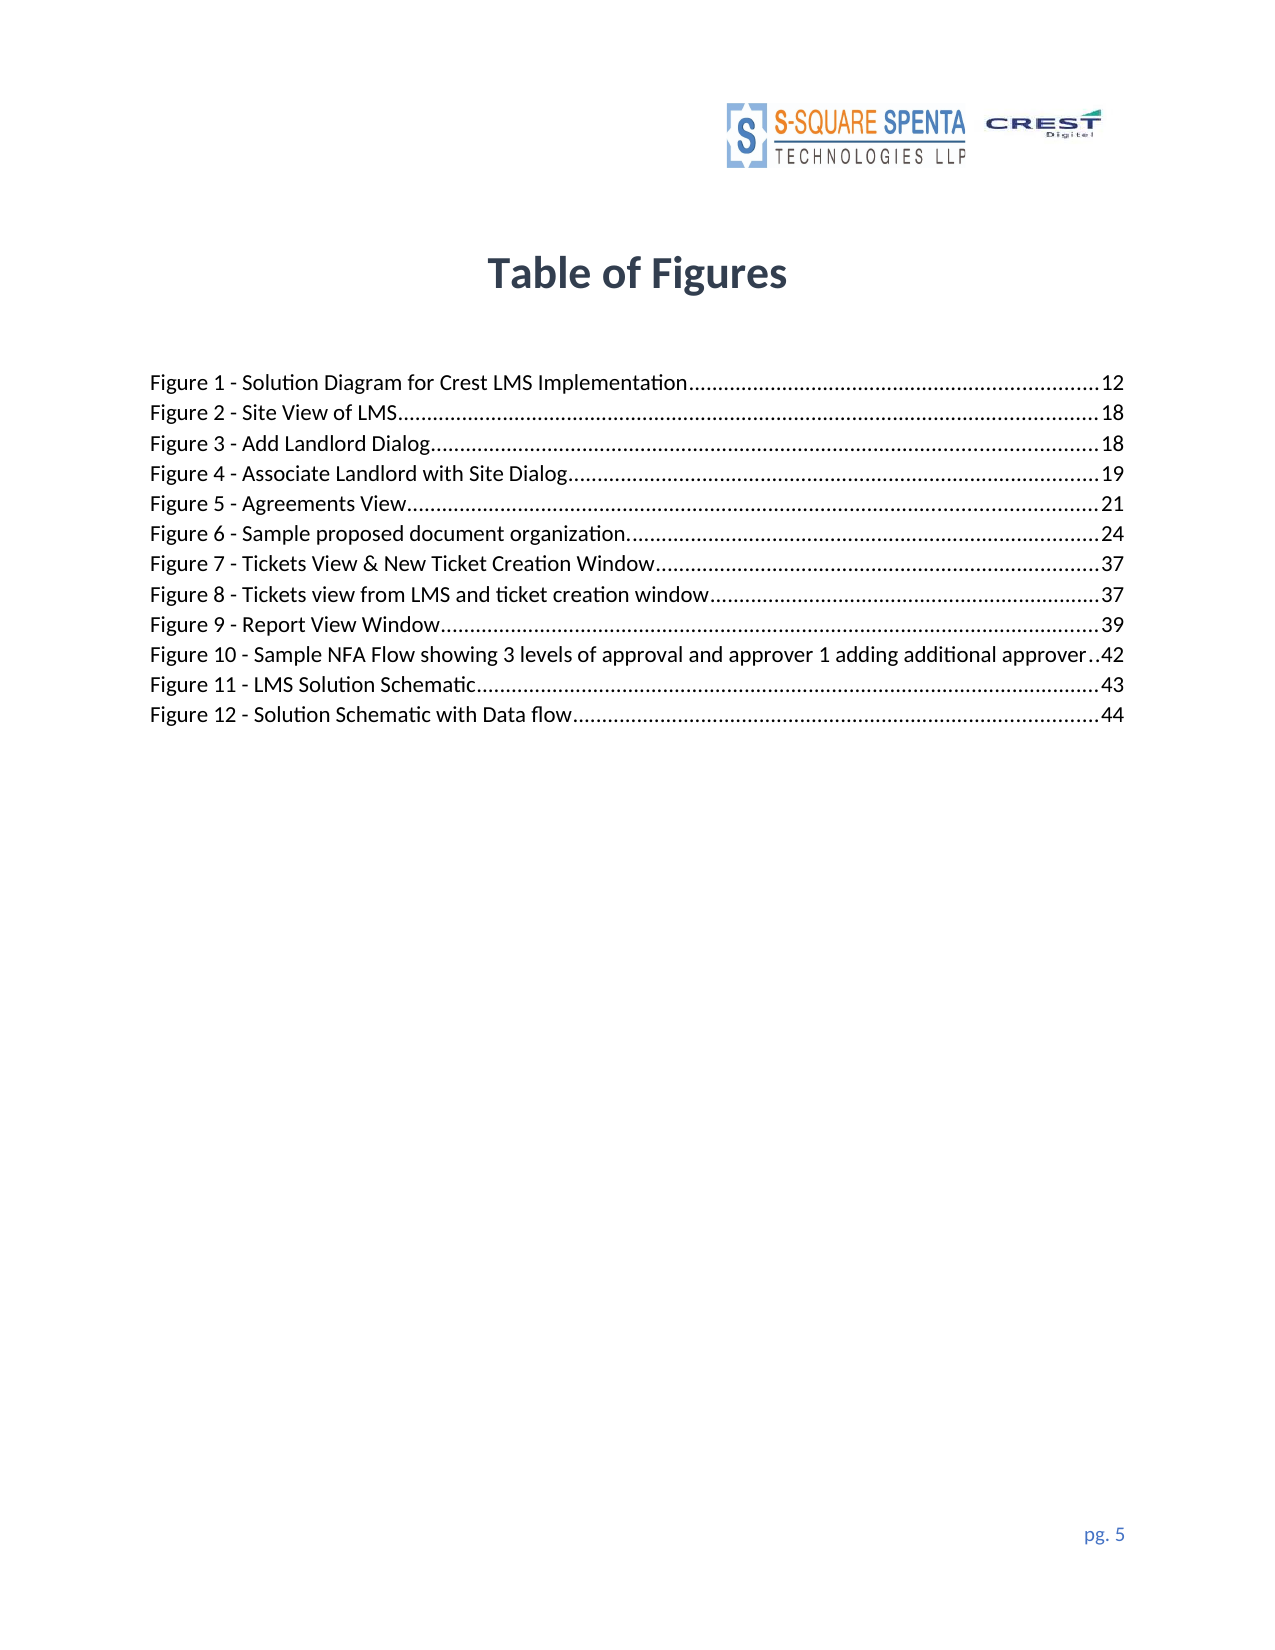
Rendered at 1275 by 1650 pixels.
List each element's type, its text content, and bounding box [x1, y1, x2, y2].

text Figure 1 - Solution Diagram for Crest LMS Implementation 12 [150, 368, 1125, 396]
text Figure 9 - Report View Window 39 [150, 610, 1125, 638]
text Figure 4 - Associate Landlord with Site Dialog 19 [150, 459, 1125, 487]
picture [726, 75, 1125, 168]
text Figure 2 - Site View of LMS 18 [150, 398, 1125, 427]
text Figure 10 - Sample NFA Flow showing 3 levels of approval and approver 1 adding additional approver 42 [150, 640, 1125, 668]
text Table of Figures [150, 244, 1125, 300]
text Figure 5 - Agreements View 21 [150, 489, 1125, 517]
text Figure 11 - LMS Solution Schematic 43 [150, 670, 1125, 698]
text Figure 3 - Add Landlord Dialog 18 [150, 429, 1125, 457]
text Figure 12 - Solution Schematic with Data flow 44 [150, 701, 1125, 729]
text Figure 7 - Tickets View & New Ticket Creation Window 37 [150, 549, 1125, 578]
text Figure 8 - Tickets view from LMS and ticket creation window 37 [150, 580, 1125, 608]
text Figure 6 - Sample proposed document organization. 24 [150, 519, 1125, 547]
